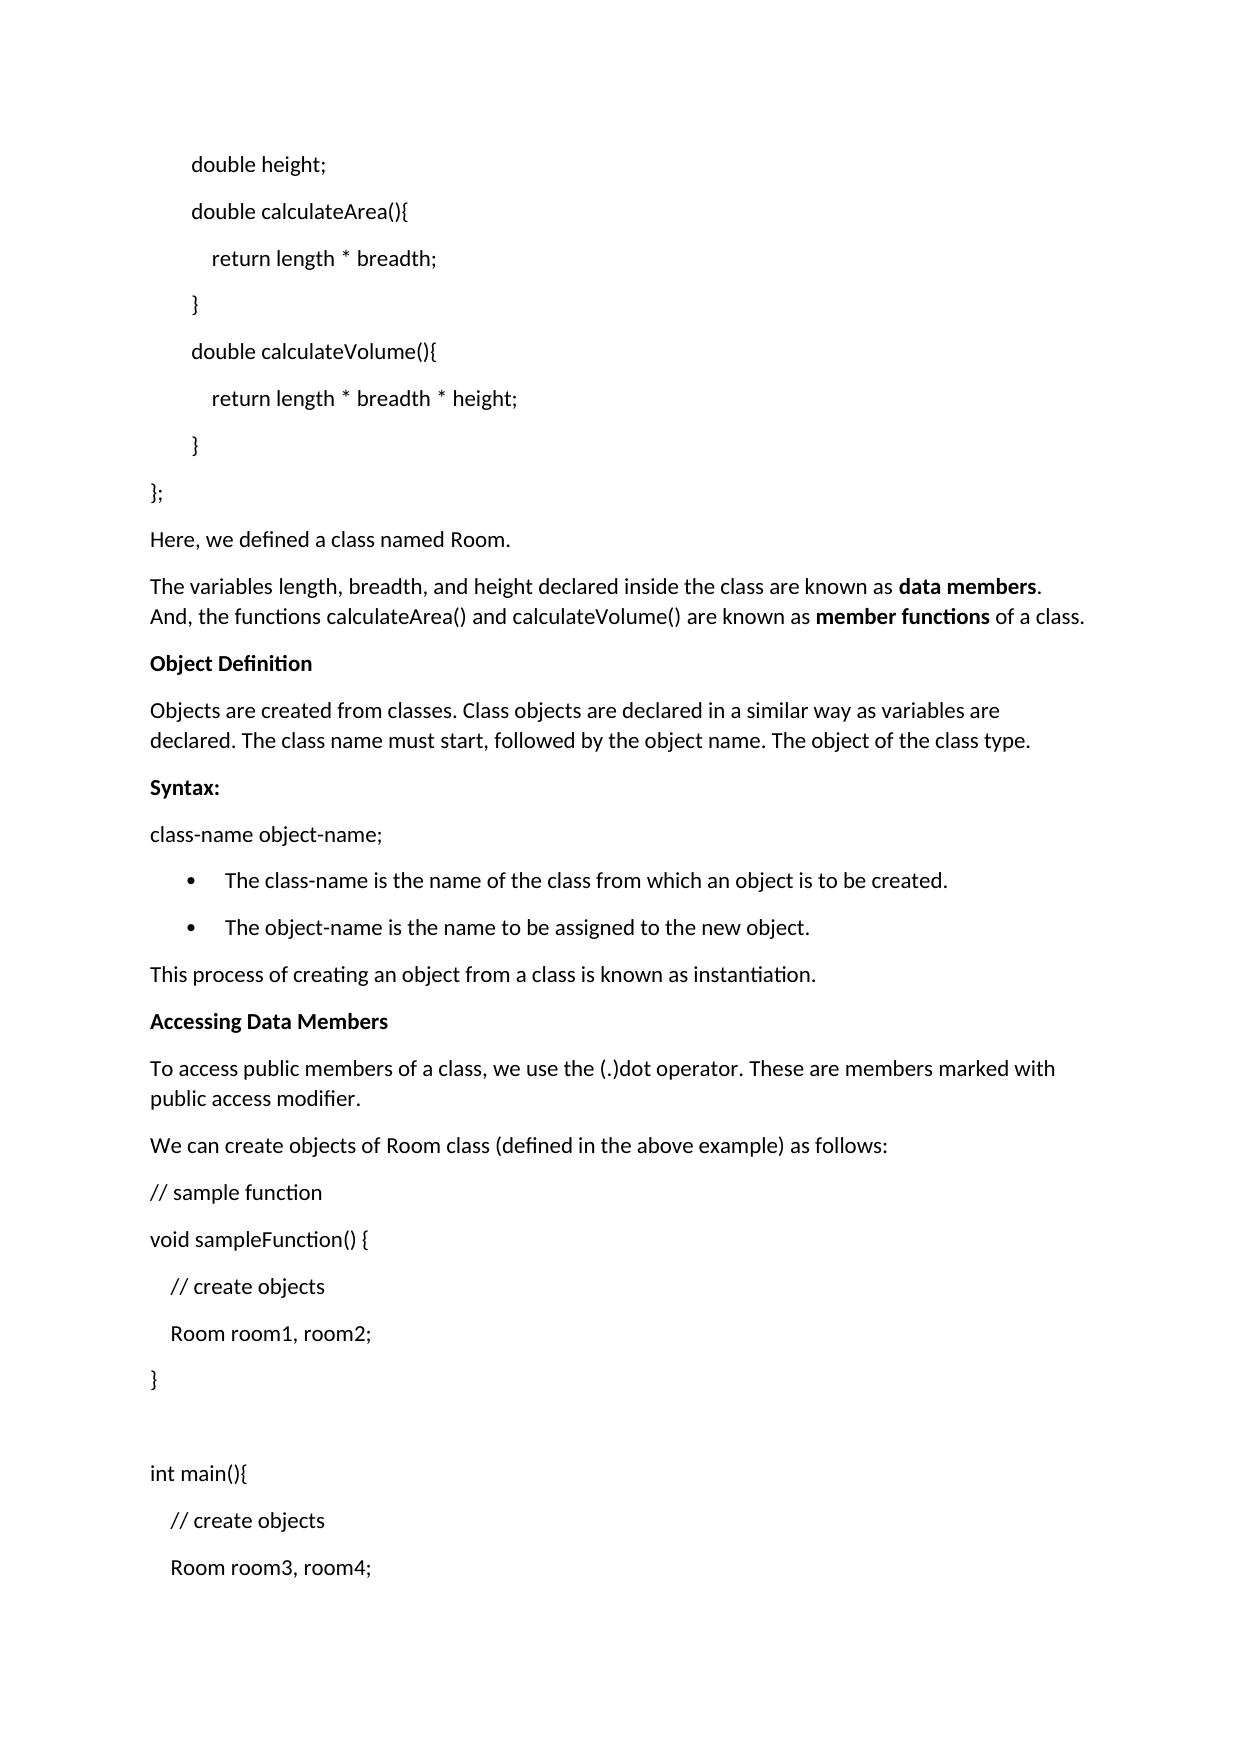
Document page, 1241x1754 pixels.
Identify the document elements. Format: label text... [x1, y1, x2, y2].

text return length * breadth * height; [150, 384, 1090, 412]
text Room room3, room4; [150, 1553, 1090, 1581]
text To access public members of a class, we use the (.)dot operator. These are members marked with public access modifier. [150, 1054, 1090, 1112]
text We can create objects of Room class (defined in the above example) as follows: [150, 1131, 1090, 1159]
text } [150, 431, 1090, 459]
text The variables length, breadth, and height declared inside the class are known as data members. And, the functions calculateArea() and calculateVolume() are known as member functions of a class. [150, 572, 1090, 630]
text return length * breadth; [150, 244, 1090, 272]
text double calculateArea(){ [150, 197, 1090, 225]
text Object Definition [150, 649, 1090, 677]
text Syntax: [150, 773, 1090, 801]
text }; [150, 478, 1090, 506]
text // create objects [150, 1506, 1090, 1534]
text } [150, 1366, 1090, 1394]
text Accessing Data Members [150, 1007, 1090, 1035]
text This process of creating an object from a class is known as instantiation. [150, 960, 1090, 988]
text void sampleFunction() { [150, 1225, 1090, 1253]
text double calculateVolume(){ [150, 337, 1090, 366]
text int main(){ [150, 1459, 1090, 1487]
text // create objects [150, 1272, 1090, 1300]
text } [150, 291, 1090, 319]
text Here, we defined a class named Room. [150, 525, 1090, 553]
text double height; [150, 150, 1090, 178]
list The class-name is the name of the class from which an object is to be created. [187, 867, 1090, 895]
text Objects are created from classes. Class objects are declared in a similar way as variables are declared. The class name must start, followed by the object name. The object of the class type. [150, 696, 1090, 754]
list The object-name is the name to be assigned to the new object. [187, 913, 1090, 942]
text // sample function [150, 1178, 1090, 1206]
text class-name object-name; [150, 820, 1090, 848]
text Room room1, room2; [150, 1319, 1090, 1347]
